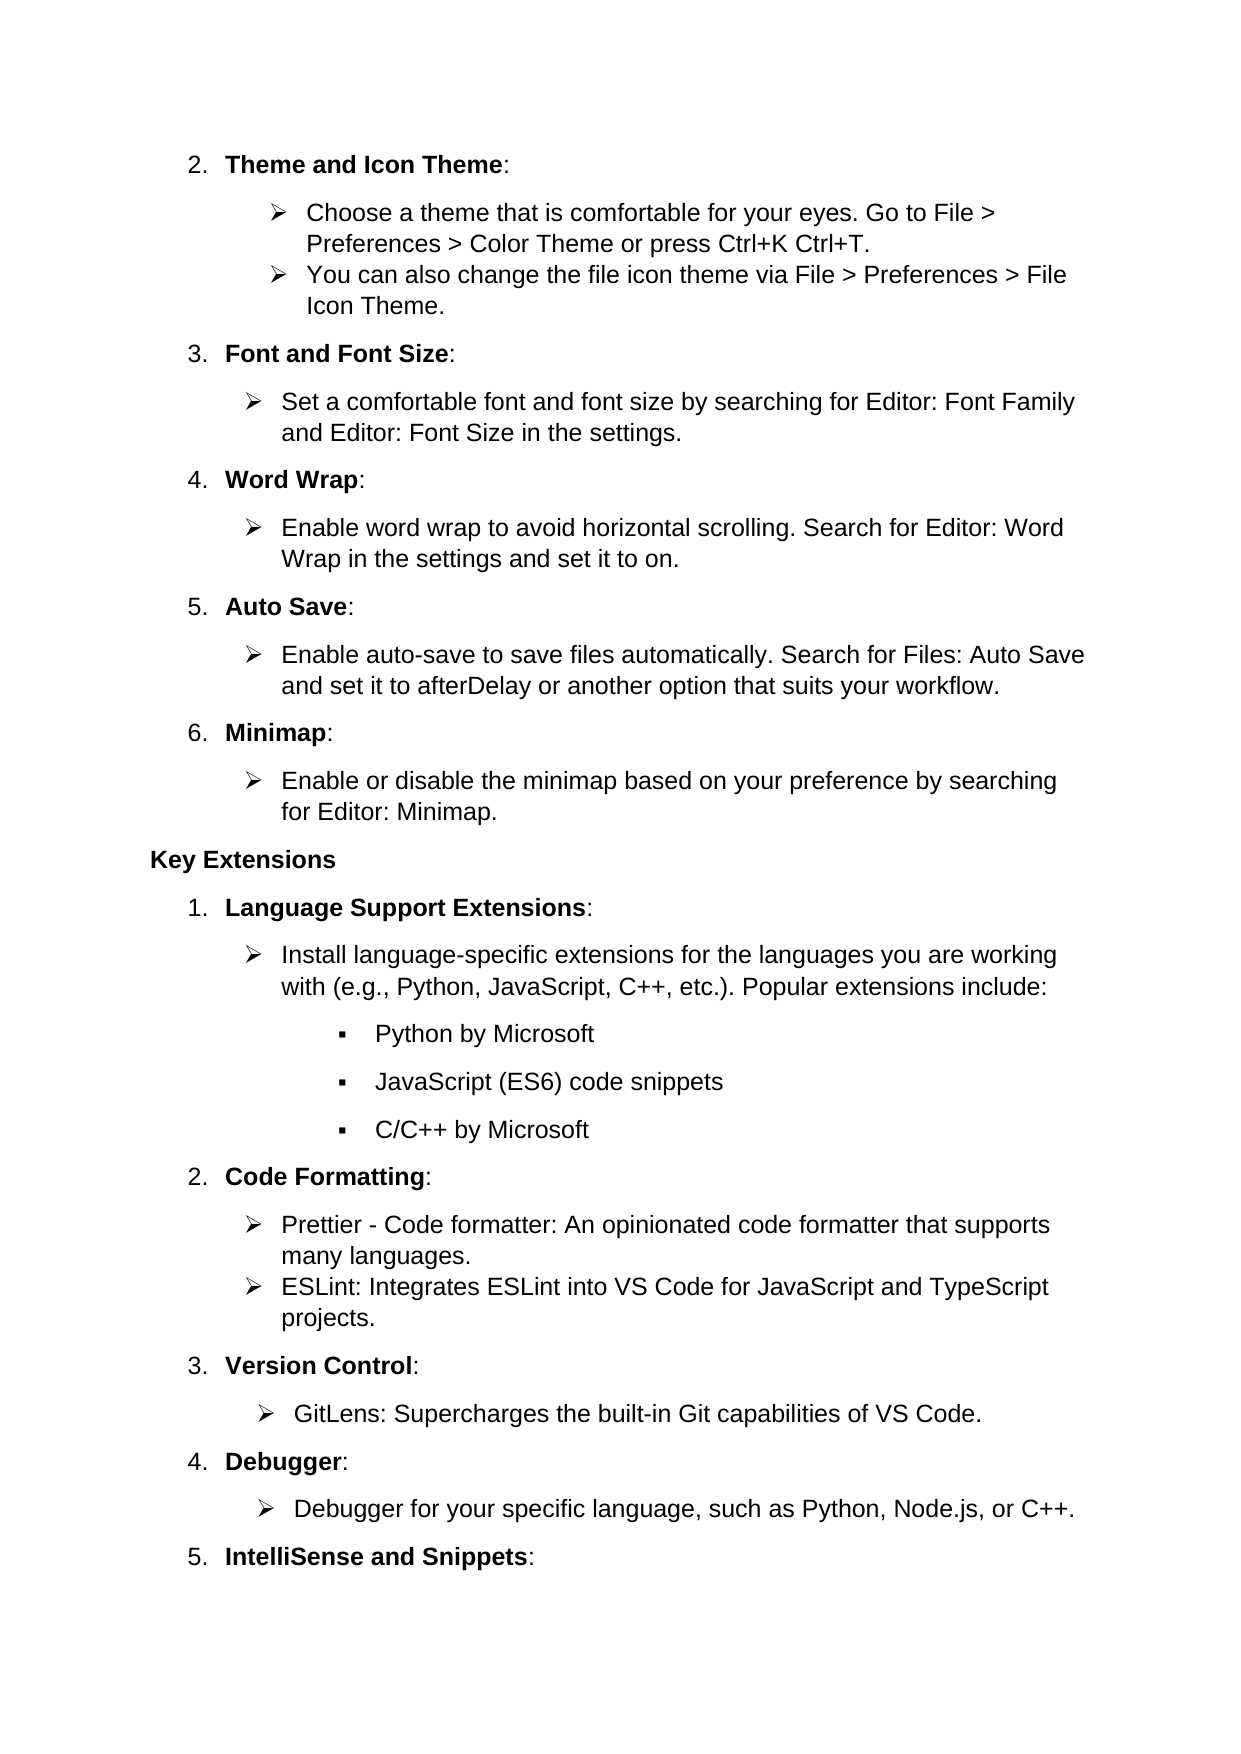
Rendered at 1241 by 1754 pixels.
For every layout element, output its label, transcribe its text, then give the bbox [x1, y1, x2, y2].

list Choose a theme that is comfortable for your eyes. Go to File > Preferences > Color Theme or press Ctrl+K Ctrl+T. [269, 198, 1090, 258]
list Language Support Extensions: [187, 893, 1090, 921]
list Debugger: [187, 1447, 1090, 1475]
list Enable auto-save to save files automatically. Search for Files: Auto Save and set it to afterDelay or another option that suits your workflow. [244, 639, 1090, 699]
list Code Formatting: [187, 1162, 1090, 1191]
list Install language-specific extensions for the languages you are working with (e.g., Python, JavaScript, C++, etc.). Popular extensions include: [244, 940, 1090, 1000]
list Minimap: [187, 718, 1090, 747]
list ESLint: Integrates ESLint into VS Code for JavaScript and TypeScript projects. [244, 1272, 1090, 1332]
list Auto Save: [187, 592, 1090, 621]
list C/C++ by Microsoft [337, 1115, 1090, 1143]
list GitLens: Supercharges the built-in Git capabilities of VS Code. [256, 1399, 1090, 1428]
list JavaScript (ES6) code snippets [337, 1067, 1090, 1096]
list Theme and Icon Theme: [187, 150, 1090, 179]
list Debugger for your specific language, such as Python, Node.js, or C++. [256, 1494, 1090, 1523]
list Python by Microsoft [337, 1019, 1090, 1048]
list You can also change the file icon theme via File > Preferences > File Icon Theme. [269, 260, 1090, 320]
list Version Control: [187, 1351, 1090, 1380]
list Prettier - Code formatter: An opinionated code formatter that supports many languages. [244, 1210, 1090, 1270]
list Word Wrap: [187, 465, 1090, 494]
list Font and Font Size: [187, 339, 1090, 367]
list IntelliSense and Snippets: [187, 1542, 1090, 1571]
list Set a comfortable font and font size by searching for Editor: Font Family and Editor: Font Size in the settings. [244, 386, 1090, 446]
list Enable word wrap to avoid horizontal scrolling. Search for Editor: Word Wrap in the settings and set it to on. [244, 513, 1090, 573]
list Enable or disable the minimap based on your preference by searching for Editor: Minimap. [244, 766, 1090, 826]
text Key Extensions [150, 845, 1090, 874]
